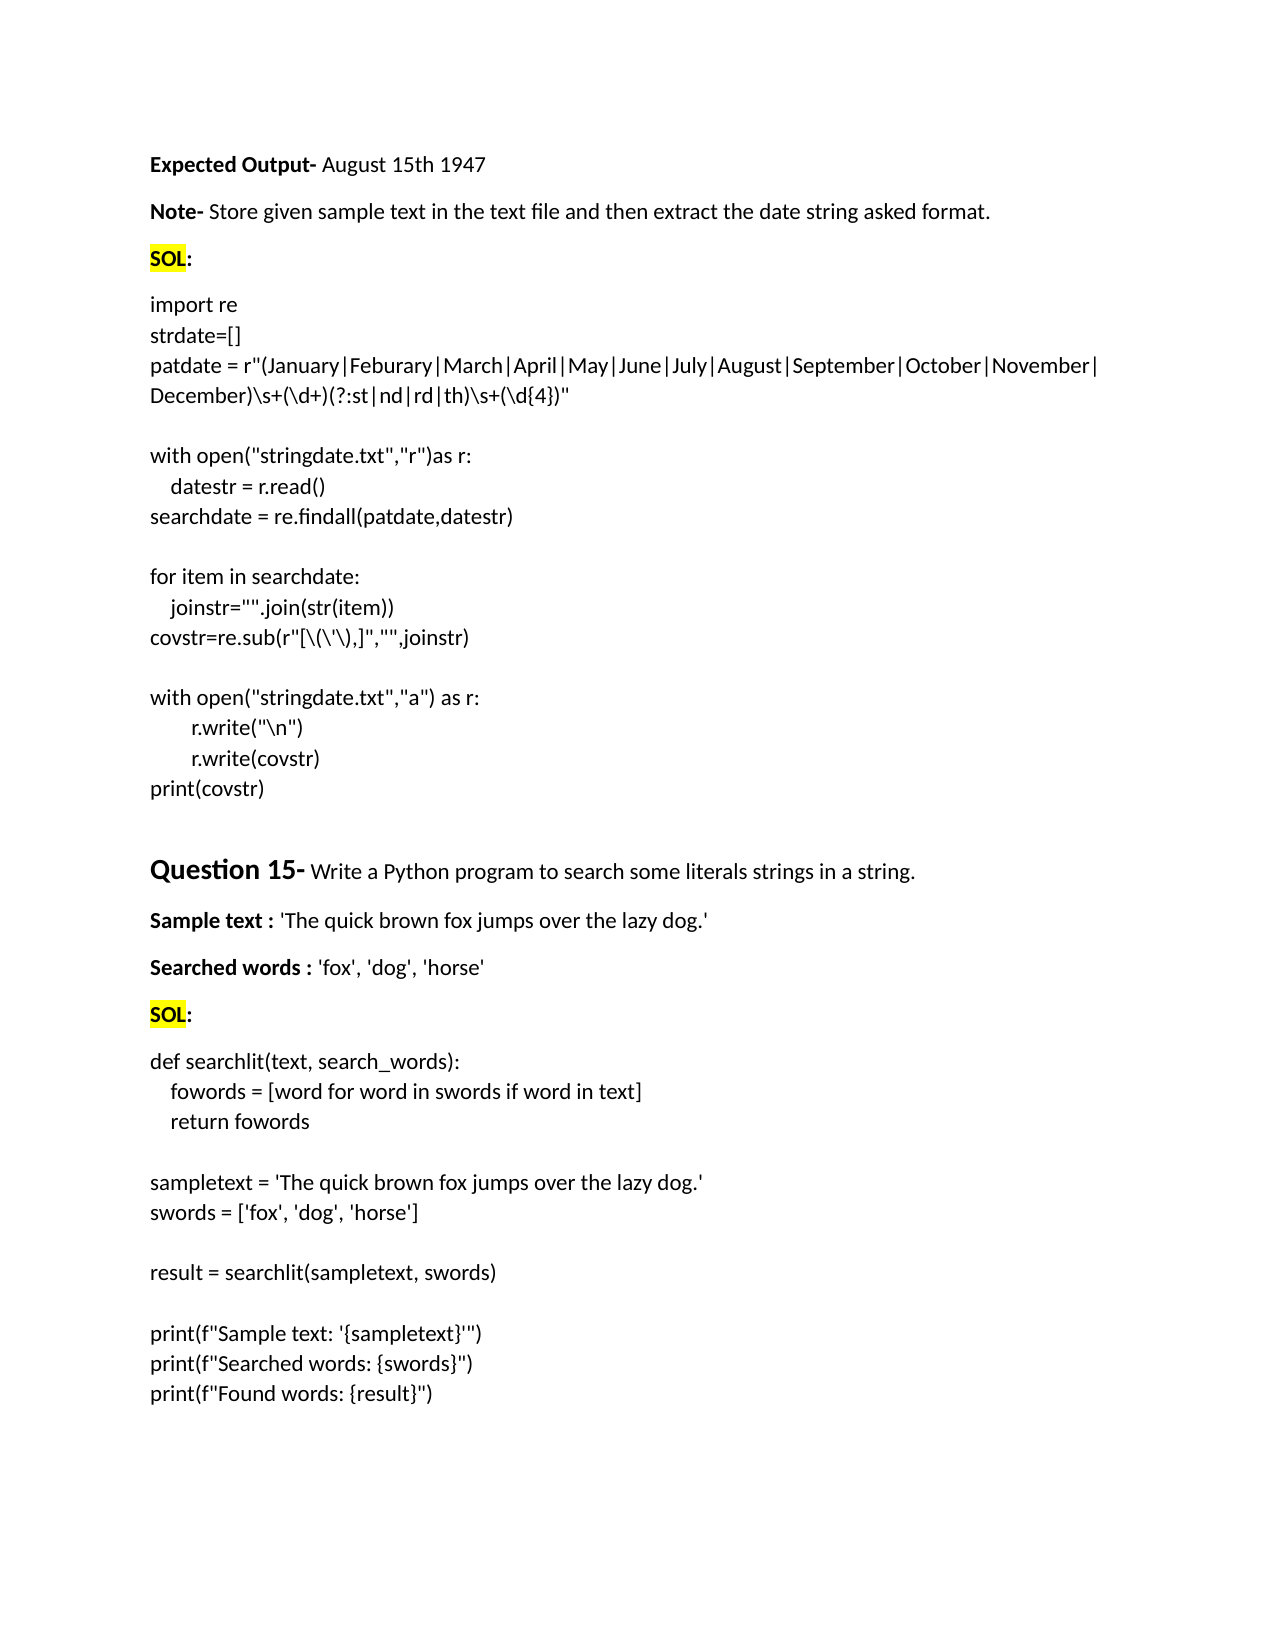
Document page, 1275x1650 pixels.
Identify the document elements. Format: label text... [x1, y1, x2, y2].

text print(covstr) [150, 774, 1125, 802]
text datestr = r.read() [150, 472, 1125, 500]
text SOL: [186, 244, 1125, 272]
text SOL: [186, 1000, 1125, 1028]
text Sample text : 'The quick brown fox jumps over the lazy dog.' [150, 906, 1125, 934]
text Note- Store given sample text in the text file and then extract the date string asked format. [150, 197, 1125, 225]
text return fowords [150, 1107, 1125, 1135]
text with open("stringdate.txt","r")as r: [150, 442, 1125, 470]
text print(f"Found words: {result}") [150, 1379, 1125, 1407]
text covstr=re.sub(r"[\(\'\),]","",joinstr) [150, 623, 1125, 651]
text def searchlit(text, search_words): [150, 1047, 1125, 1075]
text with open("stringdate.txt","a") as r: [150, 683, 1125, 711]
text joinstr="".join(str(item)) [150, 593, 1125, 621]
text strdate=[] [150, 321, 1125, 349]
text print(f"Searched words: {swords}") [150, 1349, 1125, 1377]
text Expected Output- August 15th 1947 [150, 150, 1125, 178]
text fowords = [word for word in swords if word in text] [150, 1077, 1125, 1105]
text Question 15- Write a Python program to search some literals strings in a string. [150, 851, 1125, 887]
text r.write(covstr) [150, 744, 1125, 772]
text r.write("\n") [150, 713, 1125, 742]
text print(f"Sample text: '{sampletext}'") [150, 1319, 1125, 1347]
text searchdate = re.findall(patdate,datestr) [150, 502, 1125, 530]
text import re [150, 291, 1125, 319]
text result = searchlit(sampletext, swords) [150, 1258, 1125, 1286]
text swords = ['fox', 'dog', 'horse'] [150, 1198, 1125, 1226]
text for item in searchdate: [150, 562, 1125, 591]
text sampletext = 'The quick brown fox jumps over the lazy dog.' [150, 1168, 1125, 1196]
text Searched words : 'fox', 'dog', 'horse' [150, 953, 1125, 981]
text patdate = r"(January|Feburary|March|April|May|June|July|August|September|October|November|December)\s+(\d+)(?:st|nd|rd|th)\s+(\d{4})" [150, 351, 1125, 409]
